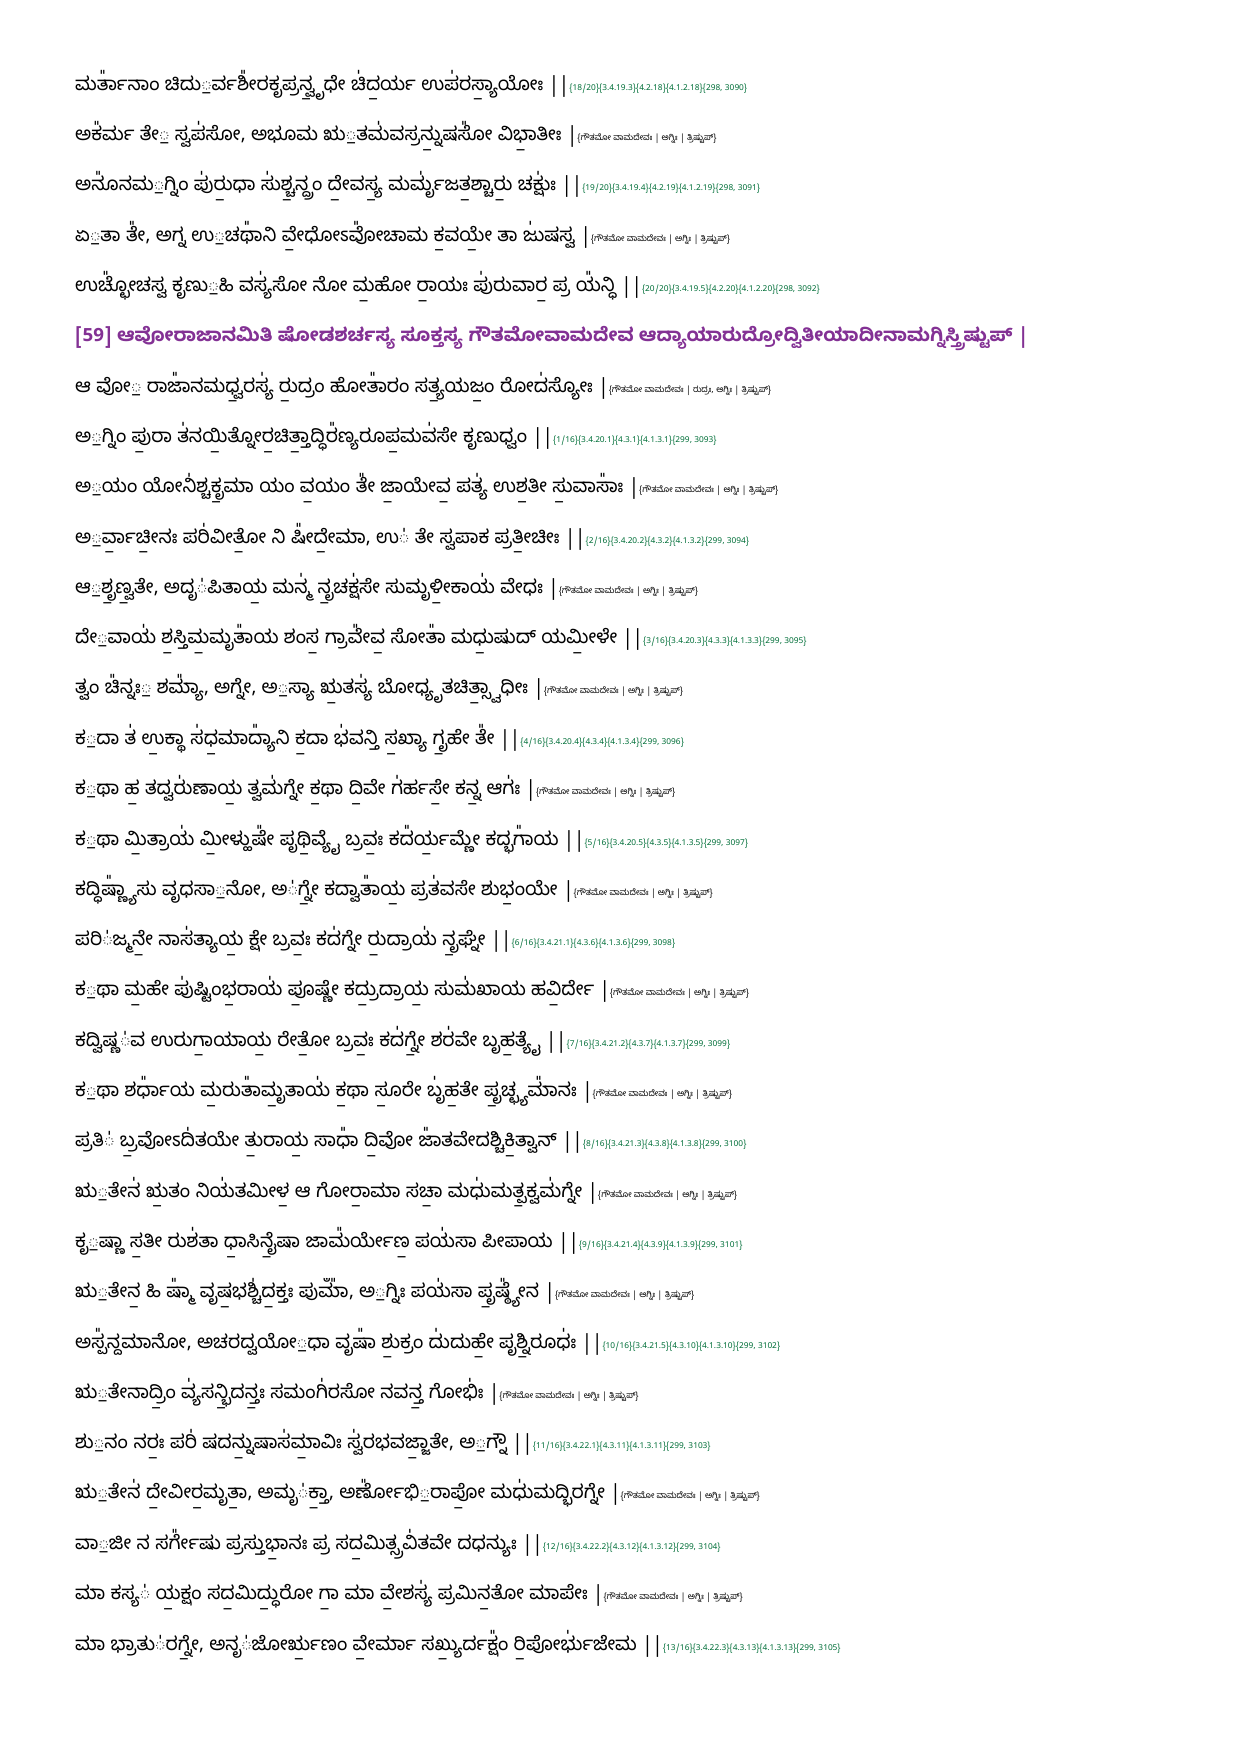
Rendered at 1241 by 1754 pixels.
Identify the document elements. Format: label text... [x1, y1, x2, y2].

text ಮಾ ಕಸ್ಯ॑ ಯ॒ಕ್ಷಂ ಸದ॒ಮಿದ್ಧು॒ರೋ ಗಾ॒ ಮಾ ವೇ॒ಶಸ್ಯ॑ ಪ್ರಮಿನ॒ತೋ ಮಾಪೇಃ |{ಗೌತಮೋ ವಾಮದೇವಃ | ಅಗ್ನಿಃ | ತ್ರಿಷ್ಟುಪ್} [75, 1584, 1165, 1610]
text [59] ಆವೋರಾಜಾನಮಿತಿ ಷೋಡಶರ್ಚಸ್ಯ ಸೂಕ್ತಸ್ಯ ಗೌತಮೋವಾಮದೇವ ಆದ್ಯಾಯಾರುದ್ರೋದ್ವಿತೀಯಾದೀನಾಮಗ್ನಿಸ್ತ್ರಿಷ್ಟುಪ್ | [75, 327, 1157, 352]
text ಕ॒ದಾ ತ॑ ಉ॒ಕ್ಥಾ ಸ॑ಧ॒ಮಾದ್ಯಾ᳚ನಿ ಕ॒ದಾ ಭ॑ವ‌ನ್ತಿ ಸ॒ಖ್ಯಾ ಗೃ॒ಹೇ ತೇ᳚ ||{4/16}{3.4.20.4}{4.3.4}{4.1.3.4}{299, 3096} [75, 729, 1165, 754]
text ವಾ॒ಜೀ ನ ಸರ್ಗೇ᳚ಷು ಪ್ರಸ್ತುಭಾ॒ನಃ ಪ್ರ ಸದ॒ಮಿತ್ಸ್ರವಿ॑ತವೇ ದಧನ್ಯುಃ ||{12/16}{3.4.22.2}{4.3.12}{4.1.3.12}{299, 3104} [75, 1534, 1165, 1559]
text ಕೃ॒ಷ್ಣಾ ಸ॒ತೀ ರುಶ॑ತಾ ಧಾ॒ಸಿನೈ॒ಷಾ ಜಾಮ᳚ರ್ಯೇಣ॒ ಪಯ॑ಸಾ ಪೀಪಾಯ ||{9/16}{3.4.21.4}{4.3.9}{4.1.3.9}{299, 3101} [75, 1232, 1165, 1257]
text ಪ್ರತಿ॑ ಬ್ರ॒ವೋಽದಿ॑ತಯೇ ತು॒ರಾಯ॒ ಸಾಧಾ᳚ ದಿ॒ವೋ ಜಾ᳚ತವೇದಶ್ಚಿಕಿ॒ತ್ವಾನ್ ||{8/16}{3.4.21.3}{4.3.8}{4.1.3.8}{299, 3100} [75, 1132, 1165, 1157]
text ಅನೂ᳚ನಮ॒ಗ್ನಿಂ ಪು॑ರು॒ಧಾ ಸು॑ಶ್ಚ॒‌ನ್ದ್ರಂ ದೇ॒ವಸ್ಯ॒ ಮರ್ಮೃ॑ಜತ॒ಶ್ಚಾರು॒ ಚಕ್ಷುಃ॑ ||{19/20}{3.4.19.4}{4.2.19}{4.1.2.19}{298, 3091} [75, 176, 1165, 201]
text ಅಕ᳚ರ್ಮ ತೇ॒ ಸ್ವಪ॑ಸೋ, ಅಭೂಮ ಋ॒ತಮ॑ವಸ್ರನ್ನು॒ಷಸೋ᳚ ವಿಭಾ॒ತೀಃ |{ಗೌತಮೋ ವಾಮದೇವಃ | ಅಗ್ನಿಃ | ತ್ರಿಷ್ಟುಪ್} [75, 125, 1165, 151]
text ಶು॒ನಂ ನರಃ॒ ಪರಿ॑ ಷದನ್ನು॒ಷಾಸ॑ಮಾ॒ವಿಃ ಸ್ವ॑ರಭವಜ್ಜಾ॒ತೇ, ಅ॒ಗ್ನೌ ||{11/16}{3.4.22.1}{4.3.11}{4.1.3.11}{299, 3103} [75, 1433, 1165, 1459]
text ಅ॒ರ್ವಾ॒ಚೀ॒ನಃ ಪರಿ॑ವೀತೋ॒ ನಿ ಷೀ᳚ದೇ॒ಮಾ, ಉ॑ ತೇ ಸ್ವಪಾಕ ಪ್ರತೀ॒ಚೀಃ ||{2/16}{3.4.20.2}{4.3.2}{4.1.3.2}{299, 3094} [75, 528, 1165, 553]
text ಕ॒ಥಾ ಶರ್ಧಾ᳚ಯ ಮ॒ರುತಾ᳚ಮೃ॒ತಾಯ॑ ಕ॒ಥಾ ಸೂ॒ರೇ ಬೃ॑ಹ॒ತೇ ಪೃ॒ಚ್ಛ್ಯಮಾ᳚ನಃ |{ಗೌತಮೋ ವಾಮದೇವಃ | ಅಗ್ನಿಃ | ತ್ರಿಷ್ಟುಪ್} [75, 1081, 1165, 1107]
text ಋ॒ತೇನ॑ ದೇ॒ವೀರ॒ಮೃತಾ॒, ಅಮೃ॑ಕ್ತಾ॒, ಅರ್ಣೋ᳚ಭಿ॒ರಾಪೋ॒ ಮಧು॑ಮದ್ಭಿರಗ್ನೇ |{ಗೌತಮೋ ವಾಮದೇವಃ | ಅಗ್ನಿಃ | ತ್ರಿಷ್ಟುಪ್} [75, 1484, 1165, 1509]
text ಪರಿ॑ಜ್ಮನೇ॒ ನಾಸ॑ತ್ಯಾಯ॒ ಕ್ಷೇ ಬ್ರವಃ॒ ಕದ॑ಗ್ನೇ ರು॒ದ್ರಾಯ॑ ನೃ॒ಘ್ನೇ ||{6/16}{3.4.21.1}{4.3.6}{4.1.3.6}{299, 3098} [75, 930, 1165, 956]
text ಉಚ್ಛೋ᳚ಚಸ್ವ ಕೃಣು॒ಹಿ ವಸ್ಯ॑ಸೋ ನೋ ಮ॒ಹೋ ರಾ॒ಯಃ ಪು॑ರುವಾರ॒ ಪ್ರ ಯ᳚‌ನ್ಧಿ ||{20/20}{3.4.19.5}{4.2.20}{4.1.2.20}{298, 3092} [75, 276, 1165, 302]
text ಆ॒ಶೃ॒ಣ್ವ॒ತೇ, ಅದೃ॑ಪಿತಾಯ॒ ಮನ್ಮ॑ ನೃ॒ಚಕ್ಷ॑ಸೇ ಸುಮೃಳೀ॒ಕಾಯ॑ ವೇಧಃ |{ಗೌತಮೋ ವಾಮದೇವಃ | ಅಗ್ನಿಃ | ತ್ರಿಷ್ಟುಪ್} [75, 578, 1165, 603]
text ಕ॒ಥಾ ಮ॒ಹೇ ಪು॑ಷ್ಟಿಂಭ॒ರಾಯ॑ ಪೂ॒ಷ್ಣೇ ಕದ್ರು॒ದ್ರಾಯ॒ ಸುಮ॑ಖಾಯ ಹವಿ॒ರ್ದೇ |{ಗೌತಮೋ ವಾಮದೇವಃ | ಅಗ್ನಿಃ | ತ್ರಿಷ್ಟುಪ್} [75, 981, 1165, 1006]
text ದೇ॒ವಾಯ॑ ಶ॒ಸ್ತಿಮ॒ಮೃತಾ᳚ಯ ಶಂಸ॒ ಗ್ರಾವೇ᳚ವ॒ ಸೋತಾ᳚ ಮಧು॒ಷುದ್‌ ಯಮೀ॒ಳೇ ||{3/16}{3.4.20.3}{4.3.3}{4.1.3.3}{299, 3095} [75, 628, 1165, 654]
text ಮರ್ತಾ᳚ನಾಂ ಚಿದು॒ರ್ವಶೀ᳚ರಕೃಪ್ರನ್ವೃ॒ಧೇ ಚಿ॑ದ॒ರ್ಯ ಉಪ॑ರಸ್ಯಾ॒ಯೋಃ ||{18/20}{3.4.19.3}{4.2.18}{4.1.2.18}{298, 3090} [75, 75, 1165, 100]
text ಏ॒ತಾ ತೇ᳚, ಅಗ್ನ ಉ॒ಚಥಾ᳚ನಿ ವೇ॒ಧೋಽವೋ᳚ಚಾಮ ಕ॒ವಯೇ॒ ತಾ ಜು॑ಷಸ್ವ |{ಗೌತಮೋ ವಾಮದೇವಃ | ಅಗ್ನಿಃ | ತ್ರಿಷ್ಟುಪ್} [75, 226, 1165, 251]
text ಋ॒ತೇನಾದ್ರಿಂ॒ ವ್ಯ॑ಸನ್ಭಿ॒ದ‌ನ್ತಃ॒ ಸಮಂಗಿ॑ರಸೋ ನವ‌ನ್ತ॒ ಗೋಭಿಃ॑ |{ಗೌತಮೋ ವಾಮದೇವಃ | ಅಗ್ನಿಃ | ತ್ರಿಷ್ಟುಪ್} [75, 1383, 1165, 1408]
text ಮಾ ಭ್ರಾತು॑ರಗ್ನೇ॒, ಅನೃ॑ಜೋರೃ॒ಣಂ ವೇ॒ರ್ಮಾ ಸಖ್ಯು॒ರ್ದಕ್ಷಂ᳚ ರಿ॒ಪೋರ್ಭು॑ಜೇಮ ||{13/16}{3.4.22.3}{4.3.13}{4.1.3.13}{299, 3105} [75, 1635, 1165, 1660]
text ಋ॒ತೇನ॒ ಹಿ ಷ್ಮಾ᳚ ವೃಷ॒ಭಶ್ಚಿ॑ದ॒ಕ್ತಃ ಪುಮಾಁ᳚, ಅ॒ಗ್ನಿಃ ಪಯ॑ಸಾ ಪೃ॒ಷ್ಠ್ಯೇ᳚ನ |{ಗೌತಮೋ ವಾಮದೇವಃ | ಅಗ್ನಿಃ | ತ್ರಿಷ್ಟುಪ್} [75, 1282, 1165, 1308]
text ಕದ್ಧಿಷ್ಣ್ಯಾ᳚ಸು ವೃಧಸಾ॒ನೋ, ಅ॑ಗ್ನೇ॒ ಕದ್ವಾತಾ᳚ಯ॒ ಪ್ರತ॑ವಸೇ ಶುಭಂ॒ಯೇ |{ಗೌತಮೋ ವಾಮದೇವಃ | ಅಗ್ನಿಃ | ತ್ರಿಷ್ಟುಪ್} [75, 880, 1165, 905]
text ಅ॒ಗ್ನಿಂ ಪು॒ರಾ ತ॑ನಯಿ॒ತ್ನೋರ॒ಚಿತ್ತಾ॒ದ್ಧಿರ᳚ಣ್ಯರೂಪ॒ಮವ॑ಸೇ ಕೃಣುಧ್ವಂ ||{1/16}{3.4.20.1}{4.3.1}{4.1.3.1}{299, 3093} [75, 427, 1165, 452]
text ತ್ವಂ ಚಿ᳚ನ್ನಃ॒ ಶಮ್ಯಾ᳚, ಅಗ್ನೇ, ಅ॒ಸ್ಯಾ ಋ॒ತಸ್ಯ॑ ಬೋಧ್ಯೃತಚಿತ್ಸ್ವಾ॒ಧೀಃ |{ಗೌತಮೋ ವಾಮದೇವಃ | ಅಗ್ನಿಃ | ತ್ರಿಷ್ಟುಪ್} [75, 679, 1165, 704]
text ಋ॒ತೇನ॑ ಋ॒ತಂ ನಿಯ॑ತಮೀಳ॒ ಆ ಗೋರಾ॒ಮಾ ಸಚಾ॒ ಮಧು॑ಮತ್ಪ॒ಕ್ವಮ॑ಗ್ನೇ |{ಗೌತಮೋ ವಾಮದೇವಃ | ಅಗ್ನಿಃ | ತ್ರಿಷ್ಟುಪ್} [75, 1182, 1165, 1207]
text ಕದ್ವಿಷ್ಣ॑ವ ಉರುಗಾ॒ಯಾಯ॒ ರೇತೋ॒ ಬ್ರವಃ॒ ಕದ॑ಗ್ನೇ॒ ಶರ॑ವೇ ಬೃಹ॒ತ್ಯೈ ||{7/16}{3.4.21.2}{4.3.7}{4.1.3.7}{299, 3099} [75, 1031, 1165, 1056]
text ಅಸ್ಪ᳚‌ನ್ದಮಾನೋ, ಅಚರದ್ವಯೋ॒ಧಾ ವೃಷಾ᳚ ಶು॒ಕ್ರಂ ದು॑ದುಹೇ॒ ಪೃಶ್ನಿ॒ರೂಧಃ॑ ||{10/16}{3.4.21.5}{4.3.10}{4.1.3.10}{299, 3102} [75, 1333, 1165, 1358]
text ಕ॒ಥಾ ಮಿ॒ತ್ರಾಯ॑ ಮೀ॒ಳ್ಹುಷೇ᳚ ಪೃಥಿ॒ವ್ಯೈ ಬ್ರವಃ॒ ಕದ᳚ರ್ಯ॒ಮ್ಣೇ ಕದ್ಭಗಾ᳚ಯ ||{5/16}{3.4.20.5}{4.3.5}{4.1.3.5}{299, 3097} [75, 830, 1165, 855]
text ಆ ವೋ॒ ರಾಜಾ᳚ನಮಧ್ವ॒ರಸ್ಯ॑ ರು॒ದ್ರಂ ಹೋತಾ᳚ರಂ ಸತ್ಯ॒ಯಜಂ॒ ರೋದ॑ಸ್ಯೋಃ |{ಗೌತಮೋ ವಾಮದೇವಃ | ರುದ್ರಃ, ಅಗ್ನಿಃ | ತ್ರಿಷ್ಟುಪ್} [75, 377, 1165, 402]
text ಕ॒ಥಾ ಹ॒ ತದ್ವರು॑ಣಾಯ॒ ತ್ವಮ॑ಗ್ನೇ ಕ॒ಥಾ ದಿ॒ವೇ ಗ॑ರ್ಹಸೇ॒ ಕನ್ನ॒ ಆಗಃ॑ |{ಗೌತಮೋ ವಾಮದೇವಃ | ಅಗ್ನಿಃ | ತ್ರಿಷ್ಟುಪ್} [75, 779, 1165, 805]
text ಅ॒ಯಂ ಯೋನಿ॑ಶ್ಚಕೃ॒ಮಾ ಯಂ ವ॒ಯಂ ತೇ᳚ ಜಾ॒ಯೇವ॒ ಪತ್ಯ॑ ಉಶ॒ತೀ ಸು॒ವಾಸಾಃ᳚ |{ಗೌತಮೋ ವಾಮದೇವಃ | ಅಗ್ನಿಃ | ತ್ರಿಷ್ಟುಪ್} [75, 477, 1165, 503]
